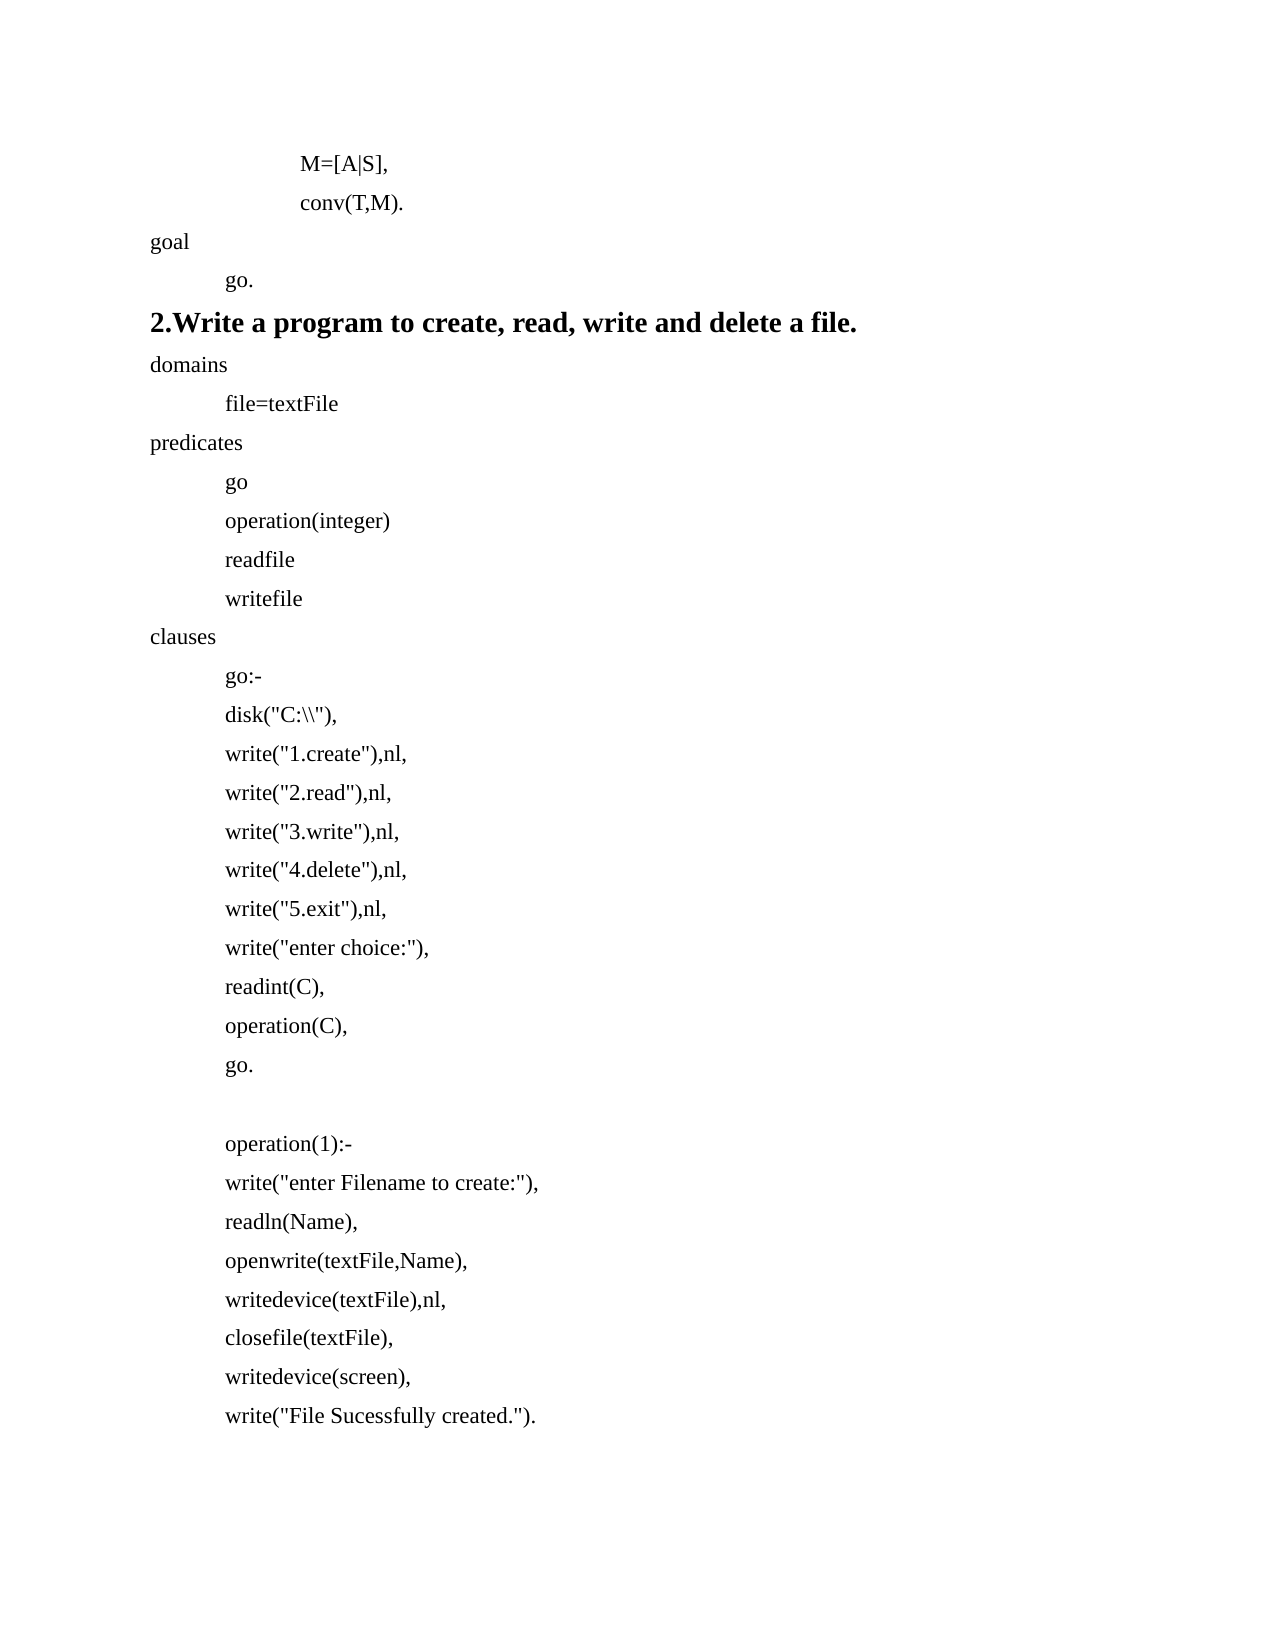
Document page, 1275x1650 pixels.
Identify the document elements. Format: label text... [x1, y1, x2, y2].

text go:- [150, 662, 1117, 689]
text write("3.write"),nl, [150, 818, 1117, 844]
text operation(integer) [150, 507, 1117, 533]
text readint(C), [150, 973, 1117, 999]
text write("2.read"),nl, [150, 779, 1117, 805]
text go. [150, 1051, 1117, 1077]
text go. [150, 267, 1117, 293]
text writefile [150, 584, 1117, 611]
text disk("C:\\"), [150, 701, 1117, 727]
text writedevice(textFile),nl, [150, 1286, 1117, 1312]
text 2.Write a program to create, read, write and delete a file. [150, 305, 1117, 339]
text clauses [150, 623, 1117, 650]
text write("enter Filename to create:"), [150, 1169, 1117, 1195]
text goal [150, 228, 1117, 254]
text operation(C), [150, 1012, 1117, 1038]
text file=textFile [150, 390, 1117, 417]
text closefile(textFile), [150, 1324, 1117, 1351]
text operation(1):- [150, 1130, 1117, 1157]
text readfile [150, 546, 1117, 572]
text M=[A|S], [150, 150, 1117, 176]
text write("enter choice:"), [150, 934, 1117, 961]
text write("1.create"),nl, [150, 740, 1117, 766]
text write("4.delete"),nl, [150, 857, 1117, 883]
text readln(Name), [150, 1208, 1117, 1234]
text write("5.exit"),nl, [150, 895, 1117, 922]
text domains [150, 351, 1117, 378]
text write("File Sucessfully created."). [150, 1402, 1117, 1428]
text openwrite(textFile,Name), [150, 1247, 1117, 1273]
text conv(T,M). [150, 189, 1117, 215]
text predicates [150, 429, 1117, 456]
text go [150, 468, 1117, 494]
text writedevice(screen), [150, 1363, 1117, 1390]
